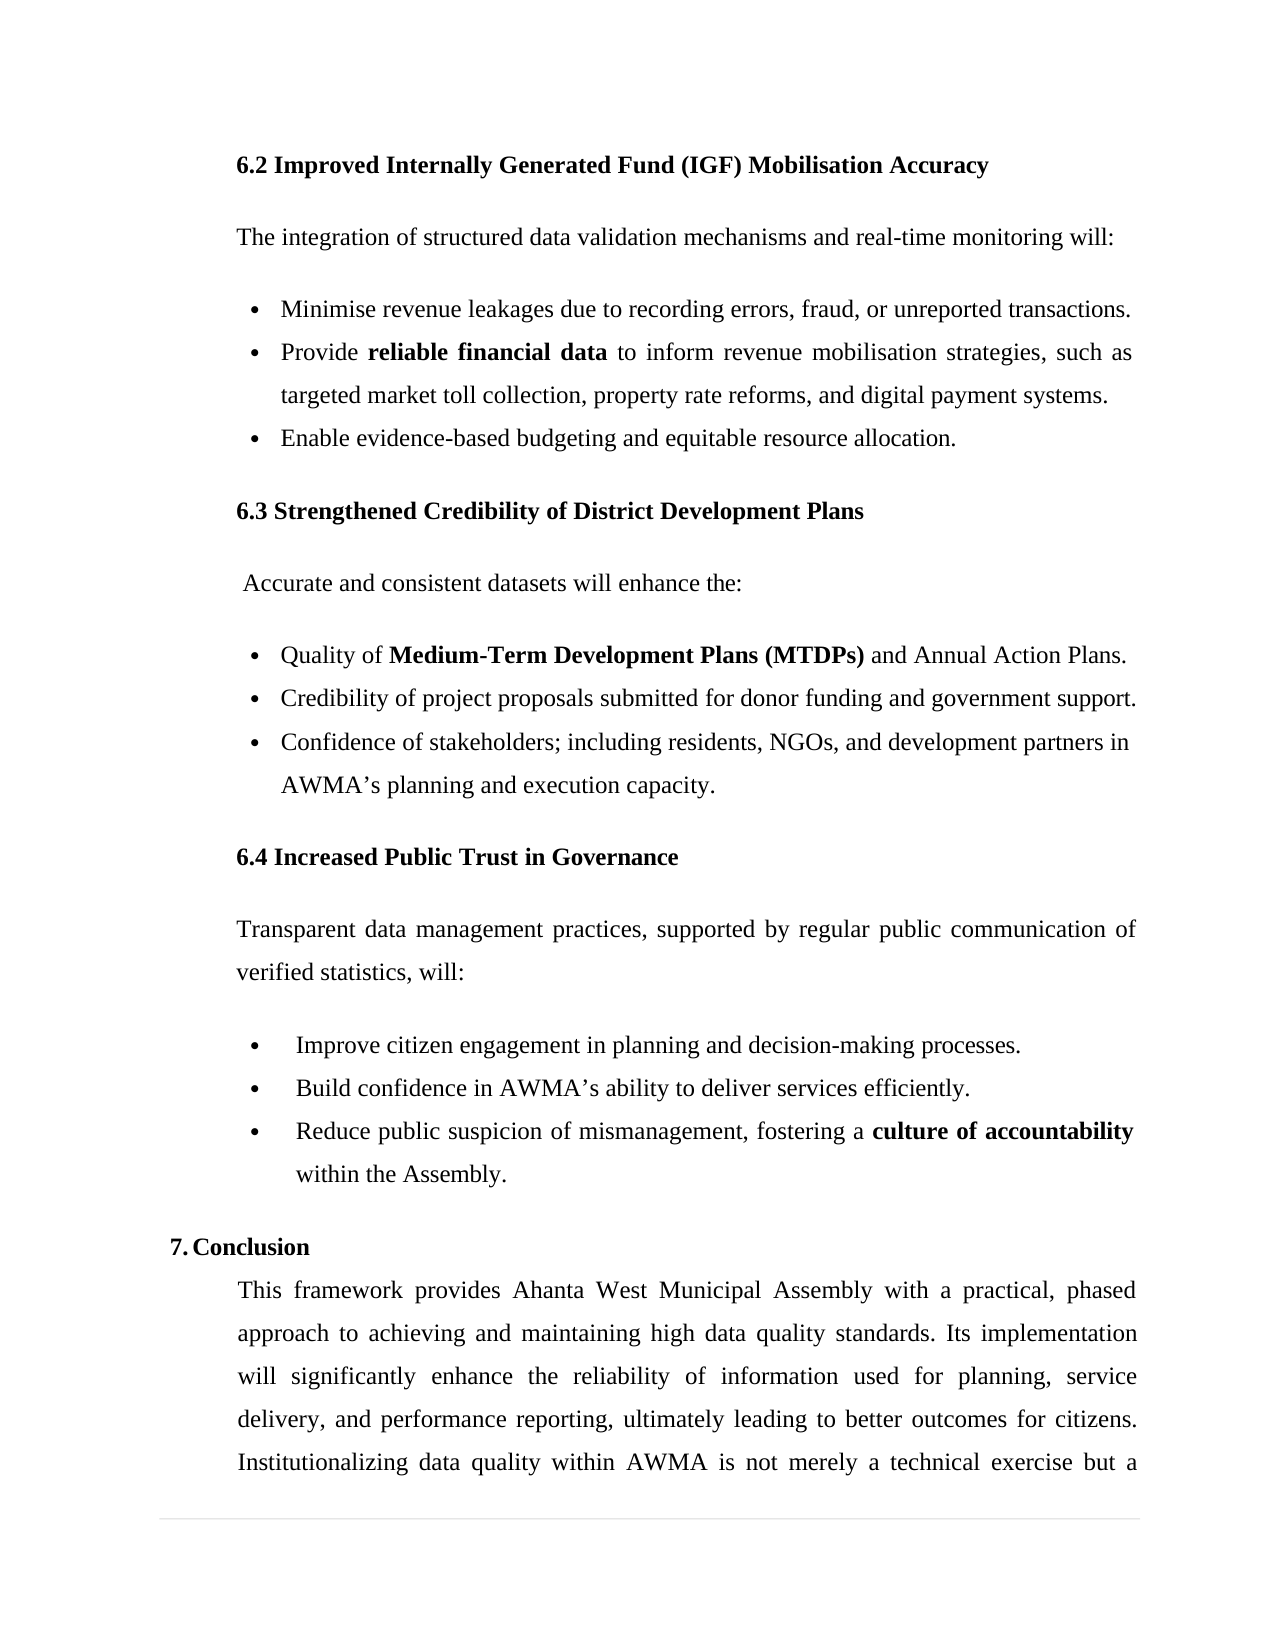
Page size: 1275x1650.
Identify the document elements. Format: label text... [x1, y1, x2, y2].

subtitle Increased Public Trust in Governance [236, 842, 1150, 871]
list Credibility of project proposals submitted for donor funding and government support. [251, 683, 1150, 712]
text Transparent data management practices, supported by regular public communication of verified statistics, will: [236, 914, 1137, 986]
list Enable evidence-based budgeting and equitable resource allocation. [251, 423, 1150, 452]
list Minimise revenue leakages due to recording errors, fraud, or unreported transactions. [251, 294, 1150, 323]
subtitle Conclusion [169, 1232, 1150, 1261]
text The integration of structured data validation mechanisms and real-time monitoring will: [236, 222, 1150, 250]
list Reduce public suspicion of mismanagement, fostering a culture of accountability [251, 1116, 1150, 1145]
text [237, 1275, 1137, 1476]
list Quality of Medium-Term Development Plans (MTDPs) and Annual Action Plans. [251, 640, 1150, 669]
subtitle Improved Internally Generated Fund (IGF) Mobilisation Accuracy [236, 150, 1150, 179]
list Confidence of stakeholders; including residents, NGOs, and development partners in AWMA’s planning and execution capacity. [251, 727, 1137, 798]
text within the Assembly. [296, 1159, 1150, 1188]
list Build confidence in AWMA’s ability to deliver services efficiently. [251, 1073, 1150, 1102]
subtitle Strengthened Credibility of District Development Plans [236, 496, 1150, 525]
text Accurate and consistent datasets will enhance the: [242, 568, 1150, 597]
list Provide reliable financial data to inform revenue mobilisation strategies, such as targeted market toll collection, property rate reforms, and digital payment systems. [251, 337, 1137, 409]
list Improve citizen engagement in planning and decision-making processes. [251, 1030, 1150, 1058]
